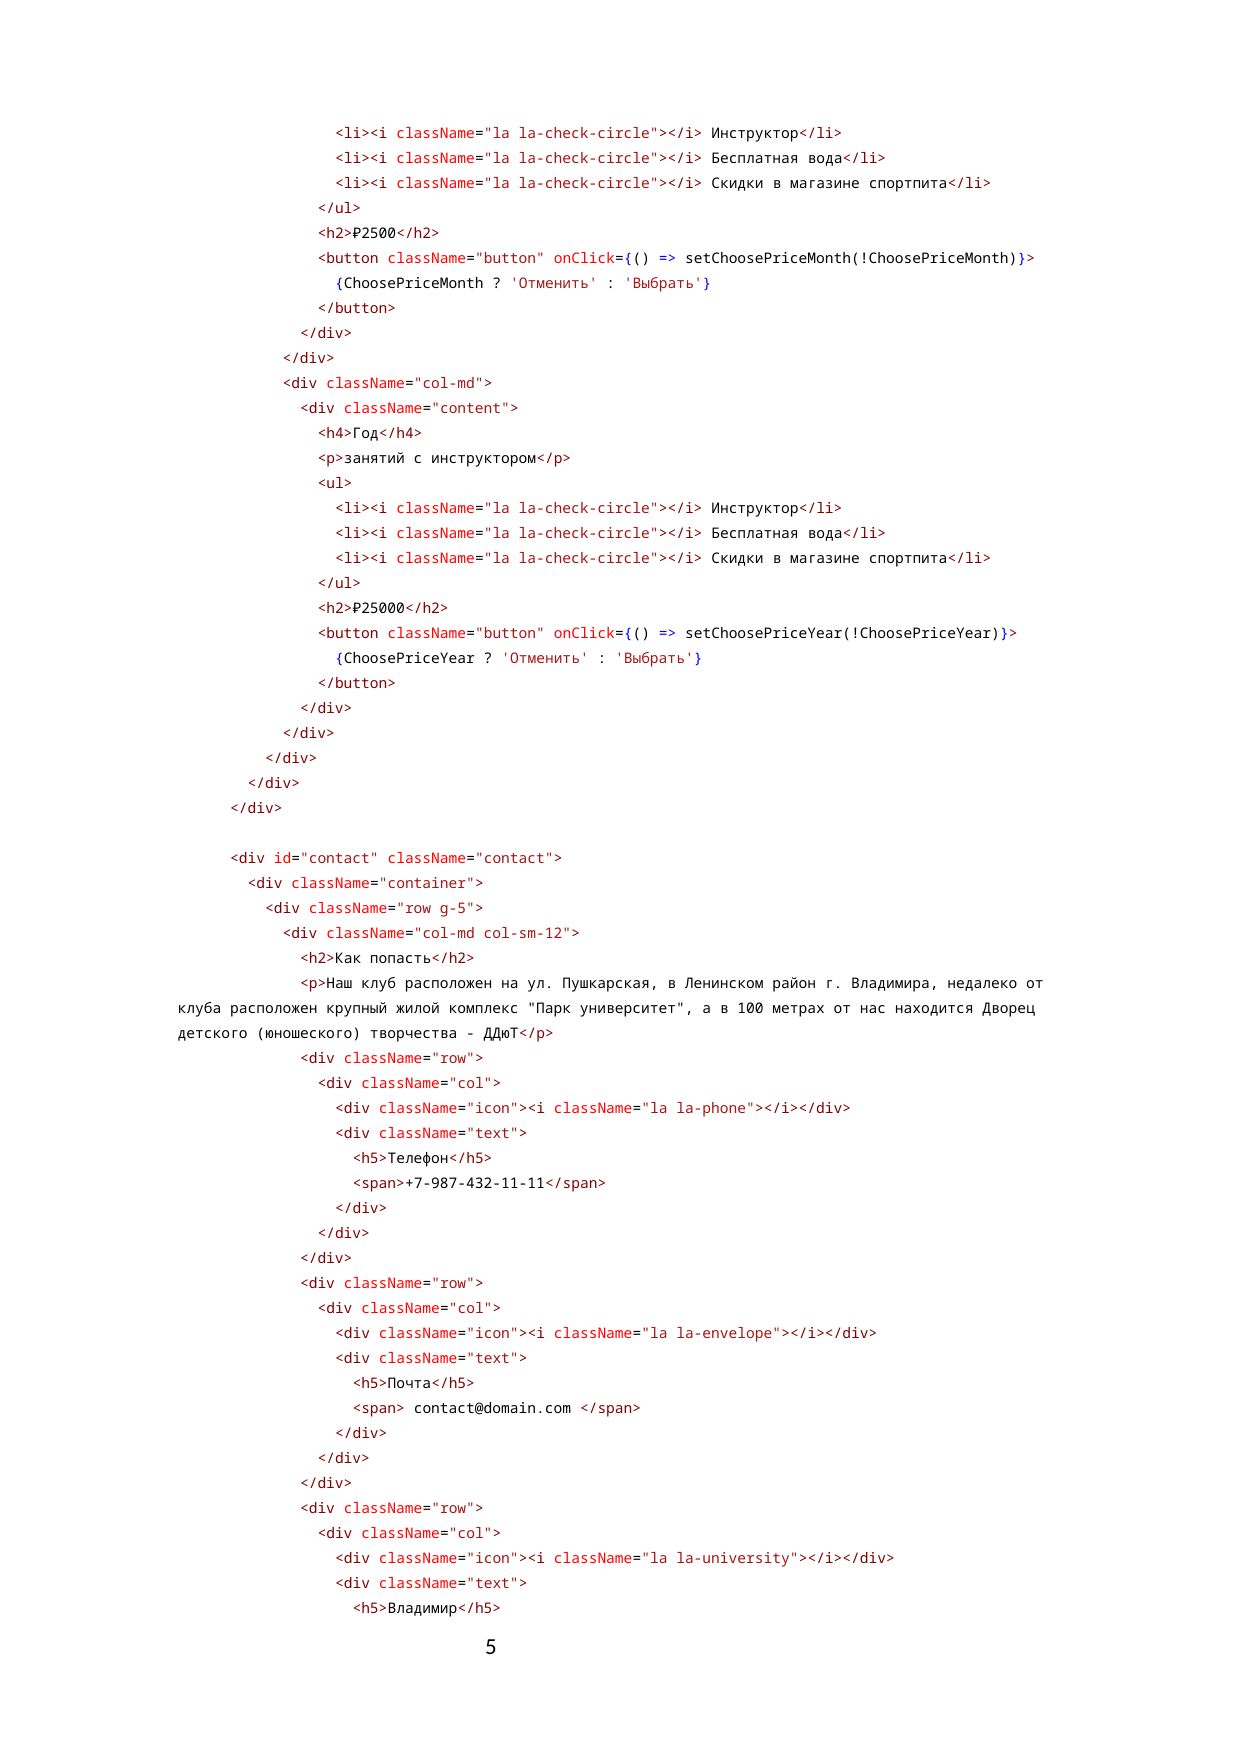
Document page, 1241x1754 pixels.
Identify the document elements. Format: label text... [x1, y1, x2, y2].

text </div> [177, 1218, 1092, 1243]
text <div className="col"> [177, 1293, 1092, 1318]
text <h5>Почта</h5> [177, 1368, 1092, 1393]
text <div className="content"> [177, 393, 1092, 418]
text <li><i className="la la-check-circle"></i> Бесплатная вода</li> [177, 518, 1092, 543]
text <button className="button" onClick={() => setChoosePriceYear(!ChoosePriceYear)}> [177, 618, 1092, 643]
text </div> [177, 693, 1092, 718]
text <li><i className="la la-check-circle"></i> Бесплатная вода</li> [177, 143, 1092, 168]
text <h5>Владимир</h5> [177, 1593, 1092, 1618]
text <div className="col"> [177, 1068, 1092, 1093]
text <div className="text"> [177, 1343, 1092, 1368]
text <div className="row"> [177, 1043, 1092, 1068]
text </button> [177, 668, 1092, 693]
text <div className="container"> [177, 868, 1092, 893]
text <h5>Телефон</h5> [177, 1143, 1092, 1168]
text <div className="col-md col-sm-12"> [177, 918, 1092, 943]
text </div> [177, 793, 1092, 818]
text <div className="icon"><i className="la la-university"></i></div> [177, 1543, 1092, 1568]
text <li><i className="la la-check-circle"></i> Скидки в магазине спортпита</li> [177, 168, 1092, 193]
text <ul> [177, 468, 1092, 493]
text </div> [177, 743, 1092, 768]
text <div className="text"> [177, 1118, 1092, 1143]
text <h4>Год</h4> [177, 418, 1092, 443]
text </button> [177, 293, 1092, 318]
text </div> [177, 343, 1092, 368]
text <div className="text"> [177, 1568, 1092, 1593]
text </div> [177, 1443, 1092, 1468]
text <div className="icon"><i className="la la-phone"></i></div> [177, 1093, 1092, 1118]
text <p>Наш клуб расположен на ул. Пушкарская, в Ленинском район г. Владимира, недалеко от клуба расположен крупный жилой комплекс "Парк университет", а в 100 метрах от нас находится Дворец детского (юношеского) творчества - ДДюТ</p> [177, 968, 1092, 1043]
text <h2>₽2500</h2> [177, 218, 1092, 243]
text </div> [177, 1468, 1092, 1493]
text {ChoosePriceYear ? 'Отменить' : 'Выбрать'} [177, 643, 1092, 668]
text </div> [177, 718, 1092, 743]
text <h2>Как попасть</h2> [177, 943, 1092, 968]
text <div className="icon"><i className="la la-envelope"></i></div> [177, 1318, 1092, 1343]
text <li><i className="la la-check-circle"></i> Инструктор</li> [177, 493, 1092, 518]
text <h2>₽25000</h2> [177, 593, 1092, 618]
text </div> [177, 318, 1092, 343]
text <li><i className="la la-check-circle"></i> Скидки в магазине спортпита</li> [177, 543, 1092, 568]
text </div> [177, 1193, 1092, 1218]
text <li><i className="la la-check-circle"></i> Инструктор</li> [177, 118, 1092, 143]
text </div> [177, 1418, 1092, 1443]
text <p>занятий с инструктором</p> [177, 443, 1092, 468]
text </ul> [177, 193, 1092, 218]
text </div> [177, 768, 1092, 793]
text <button className="button" onClick={() => setChoosePriceMonth(!ChoosePriceMonth)}> [177, 243, 1092, 268]
text </ul> [177, 568, 1092, 593]
text <div className="row"> [177, 1268, 1092, 1293]
text <div className="row"> [177, 1493, 1092, 1518]
text {ChoosePriceMonth ? 'Отменить' : 'Выбрать'} [177, 268, 1092, 293]
text <div className="col"> [177, 1518, 1092, 1543]
text <div className="row g-5"> [177, 893, 1092, 918]
text <span> contact@domain.com </span> [177, 1393, 1092, 1418]
text <div className="col-md"> [177, 368, 1092, 393]
text </div> [177, 1243, 1092, 1268]
text <div id="contact" className="contact"> [177, 843, 1092, 868]
text <span>+7-987-432-11-11</span> [177, 1168, 1092, 1193]
